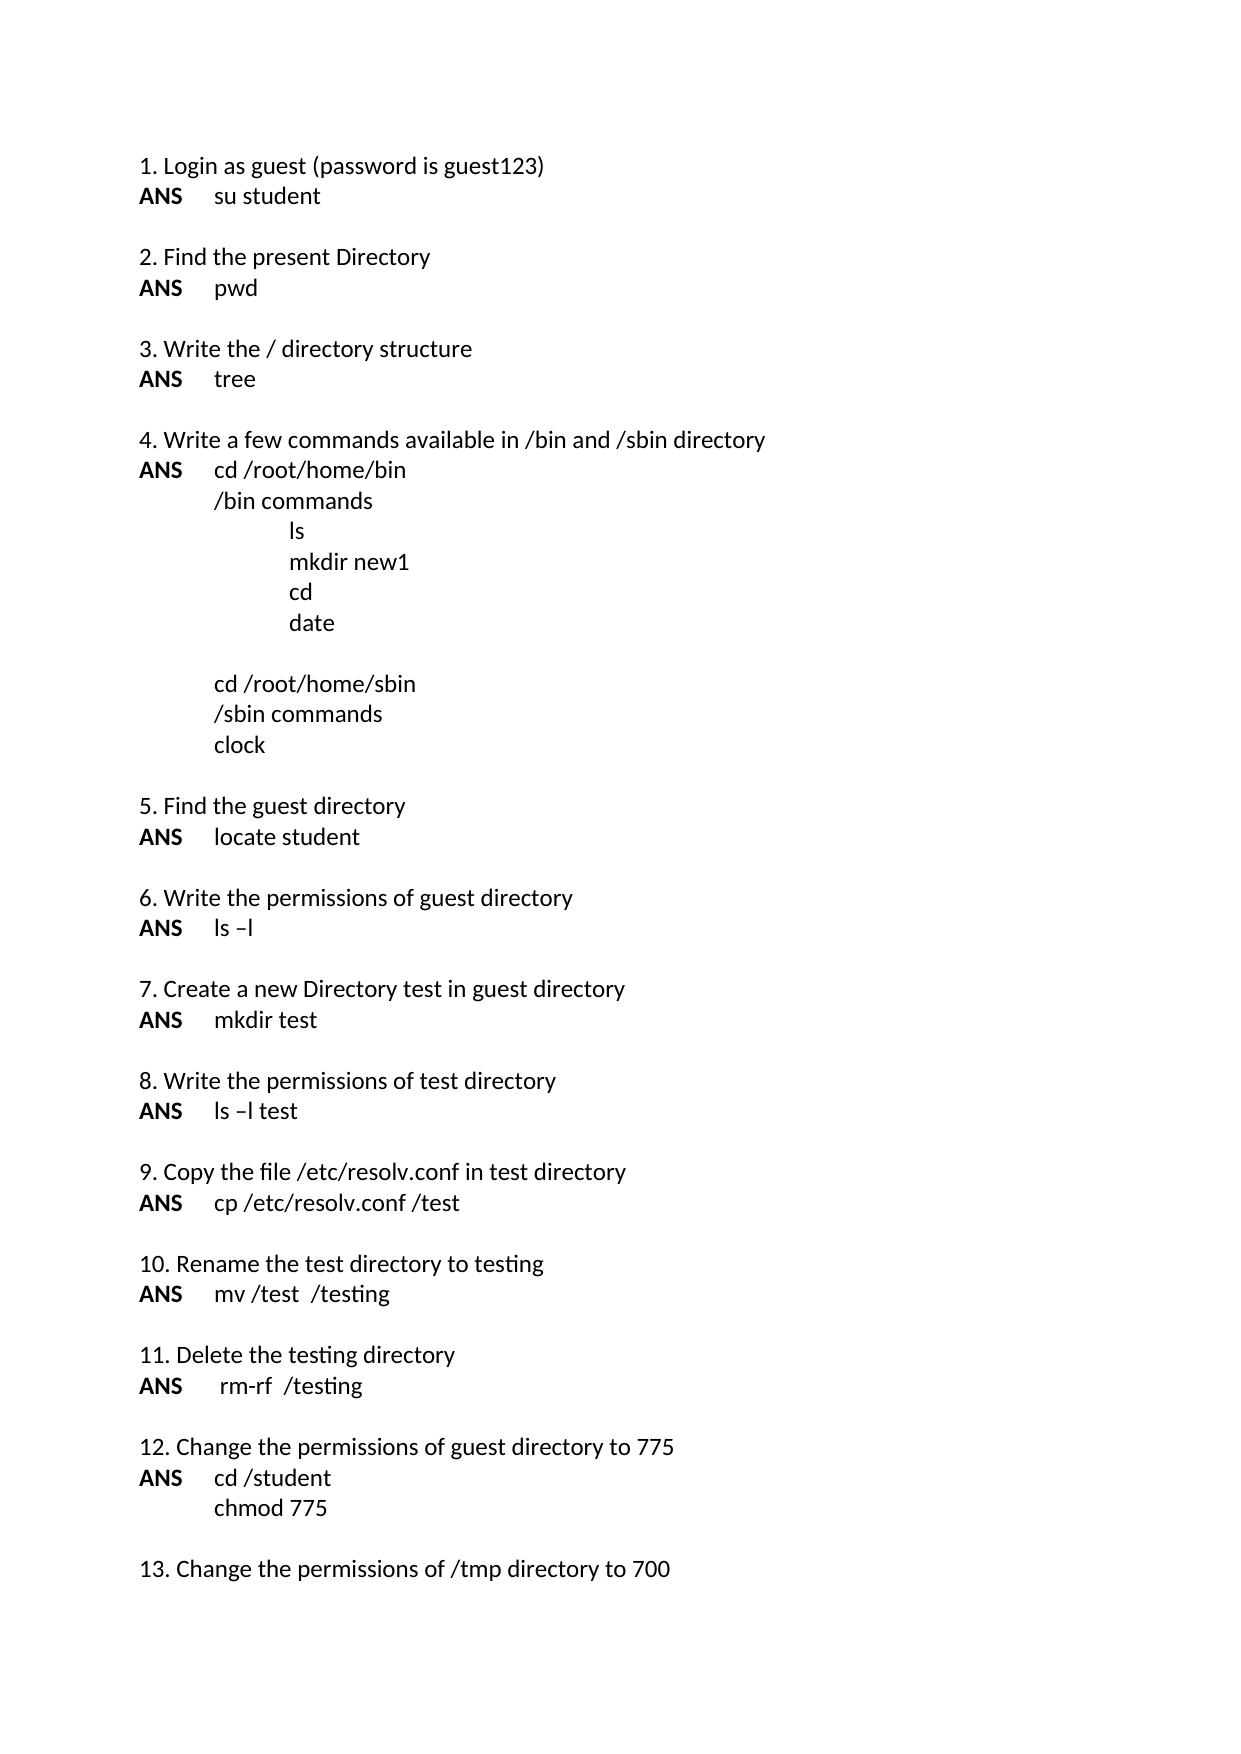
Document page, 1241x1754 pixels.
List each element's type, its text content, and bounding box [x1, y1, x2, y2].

text chmod 775 [139, 1492, 1101, 1523]
text 9. Copy the file /etc/resolv.conf in test directory [139, 1156, 1101, 1187]
text 6. Write the permissions of guest directory [139, 882, 1101, 912]
text 13. Change the permissions of /tmp directory to 700 [139, 1553, 1101, 1584]
text ANS mkdir test [139, 1004, 1101, 1034]
text ANS su student [139, 181, 1101, 211]
text 3. Write the / directory structure [139, 333, 1101, 364]
text date [139, 607, 1101, 638]
text ANS rm-rf /testing [139, 1370, 1101, 1401]
text cd /root/home/sbin [139, 668, 1101, 699]
text 4. Write a few commands available in /bin and /sbin directory [139, 424, 1101, 454]
text 2. Find the present Directory [139, 242, 1101, 272]
text ls [139, 516, 1101, 546]
text /sbin commands [139, 699, 1101, 729]
text /bin commands [139, 485, 1101, 516]
text ANS cd /root/home/bin [139, 454, 1101, 485]
text ANS cd /student [139, 1462, 1101, 1492]
text ANS ls –l test [139, 1095, 1101, 1126]
text cd [139, 577, 1101, 607]
text 11. Delete the testing directory [139, 1339, 1101, 1370]
text 5. Find the guest directory [139, 790, 1101, 821]
text ANS mv /test /testing [139, 1278, 1101, 1309]
text ANS locate student [139, 821, 1101, 851]
text clock [139, 729, 1101, 760]
text 12. Change the permissions of guest directory to 775 [139, 1431, 1101, 1462]
text ANS pwd [139, 272, 1101, 303]
text ANS tree [139, 364, 1101, 394]
text 8. Write the permissions of test directory [139, 1065, 1101, 1095]
text mkdir new1 [139, 546, 1101, 577]
text 10. Rename the test directory to testing [139, 1248, 1101, 1278]
text 1. Login as guest (password is guest123) [139, 150, 1101, 181]
text ANS ls –l [139, 912, 1101, 943]
text 7. Create a new Directory test in guest directory [139, 973, 1101, 1004]
text ANS cp /etc/resolv.conf /test [139, 1187, 1101, 1217]
